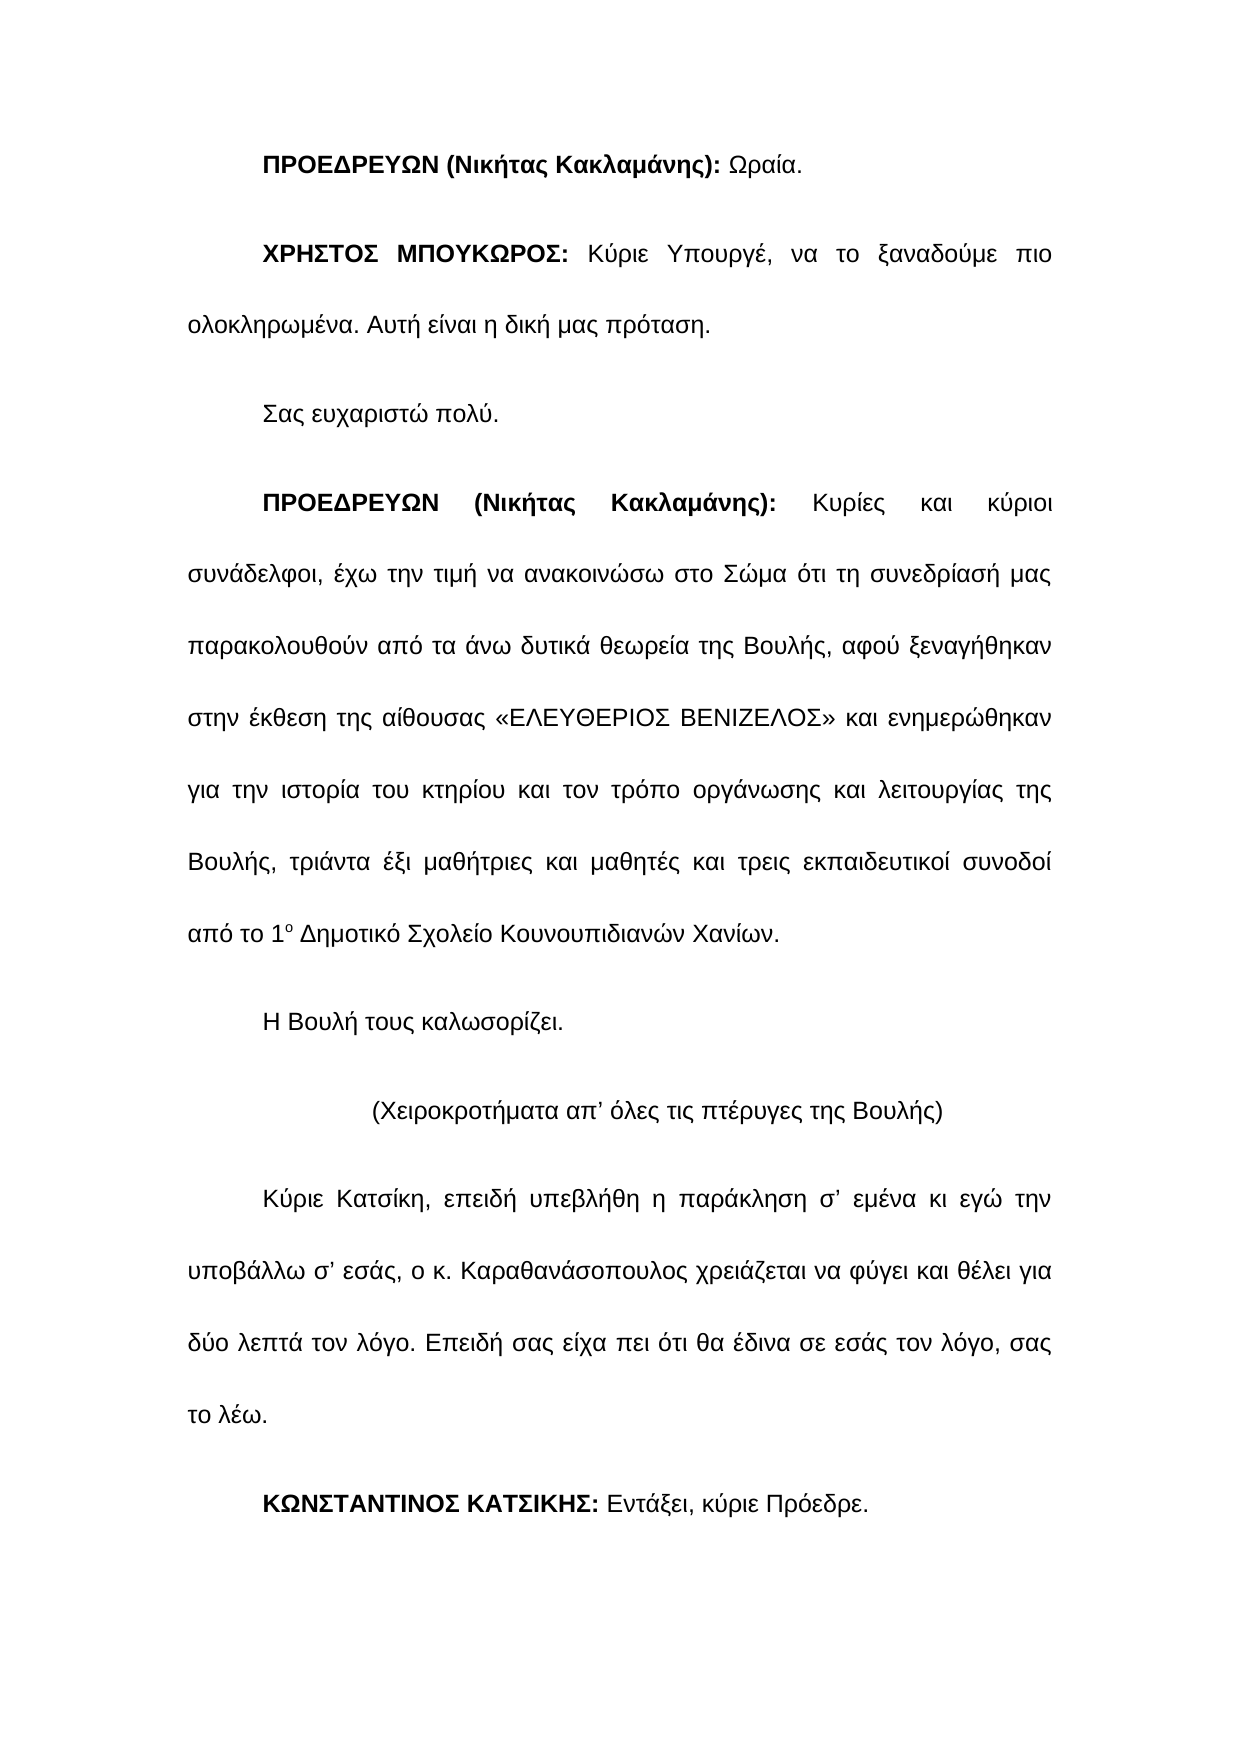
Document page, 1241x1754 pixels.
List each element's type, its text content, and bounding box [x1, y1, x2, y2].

text ΧΡΗΣΤΟΣ ΜΠΟΥΚΩΡΟΣ: Κύριε Υπουργέ, να το ξαναδούμε πιο ολοκληρωμένα. Αυτή είναι η δική μας πρόταση. [187, 238, 1053, 339]
text ΠΡΟΕΔΡΕΥΩΝ (Νικήτας Κακλαμάνης): Κυρίες και κύριοι συνάδελφοι, έχω την τιμή να ανακοινώσω στο Σώμα ότι τη συνεδρίασή μας παρακολουθούν από τα άνω δυτικά θεωρεία της Βουλής, αφού ξεναγήθηκαν στην έκθεση της αίθουσας «ΕΛΕΥΘΕΡΙΟΣ ΒΕΝΙΖΕΛΟΣ» και ενημερώθηκαν για την ιστορία του κτηρίου και τον τρόπο οργάνωσης και λειτουργίας της Βουλής, τριάντα έξι μαθήτριες και μαθητές και τρεις εκπαιδευτικοί συνοδοί από το 1ο Δημοτικό Σχολείο Κουνουπιδιανών Χανίων. [187, 487, 1053, 947]
text Η Βουλή τους καλωσορίζει. [187, 1007, 1053, 1036]
text ΠΡΟΕΔΡΕΥΩΝ (Νικήτας Κακλαμάνης): Ωραία. [187, 150, 1053, 179]
text Σας ευχαριστώ πολύ. [187, 399, 1053, 428]
text ΚΩΝΣΤΑΝΤΙΝΟΣ ΚΑΤΣΙΚΗΣ: Εντάξει, κύριε Πρόεδρε. [187, 1488, 1053, 1517]
text (Χειροκροτήματα απ’ όλες τις πτέρυγες της Βουλής) [187, 1096, 1053, 1124]
text Κύριε Κατσίκη, επειδή υπεβλήθη η παράκληση σ’ εμένα κι εγώ την υποβάλλω σ’ εσάς, ο κ. Καραθανάσοπουλος χρειάζεται να φύγει και θέλει για δύο λεπτά τον λόγο. Επειδή σας είχα πει ότι θα έδινα σε εσάς τον λόγο, σας το λέω. [187, 1184, 1053, 1429]
